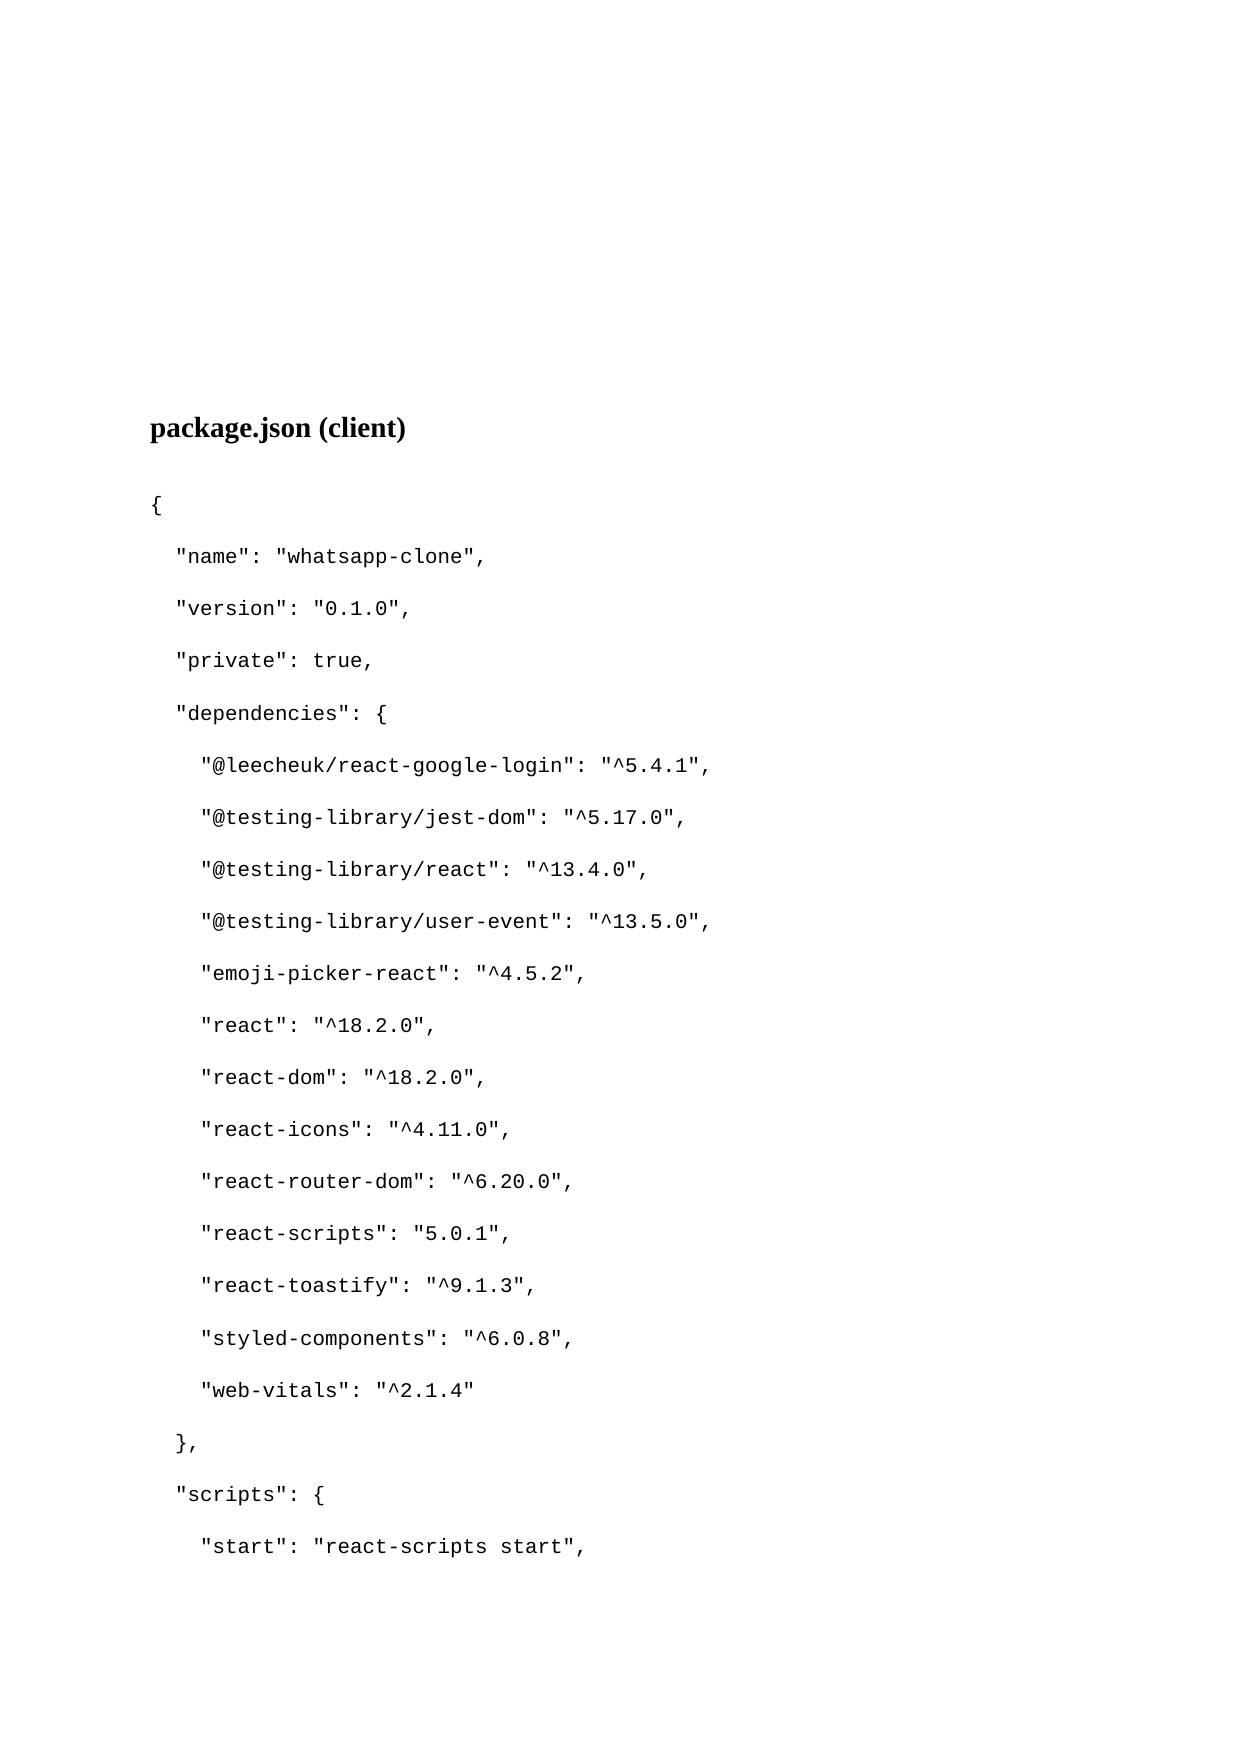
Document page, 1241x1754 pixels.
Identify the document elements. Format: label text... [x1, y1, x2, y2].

text "version": "0.1.0", [150, 598, 1090, 622]
text "react-router-dom": "^6.20.0", [150, 1171, 1090, 1195]
text "react-dom": "^18.2.0", [150, 1067, 1090, 1091]
text "start": "react-scripts start", [150, 1536, 1090, 1559]
text "@testing-library/user-event": "^13.5.0", [150, 911, 1090, 934]
text "styled-components": "^6.0.8", [150, 1327, 1090, 1351]
text "react": "^18.2.0", [150, 1015, 1090, 1039]
text }, [150, 1432, 1090, 1455]
text "emoji-picker-react": "^4.5.2", [150, 963, 1090, 987]
text "@leecheuk/react-google-login": "^5.4.1", [150, 754, 1090, 778]
text { [150, 494, 1090, 518]
text "private": true, [150, 650, 1090, 674]
text "@testing-library/jest-dom": "^5.17.0", [150, 807, 1090, 830]
text "name": "whatsapp-clone", [150, 546, 1090, 570]
text "scripts": { [150, 1484, 1090, 1507]
text "react-toastify": "^9.1.3", [150, 1275, 1090, 1299]
text "dependencies": { [150, 702, 1090, 726]
text "@testing-library/react": "^13.4.0", [150, 859, 1090, 882]
text "react-scripts": "5.0.1", [150, 1223, 1090, 1247]
text "web-vitals": "^2.1.4" [150, 1379, 1090, 1403]
text "react-icons": "^4.11.0", [150, 1119, 1090, 1143]
text package.json (client) [150, 410, 1090, 444]
